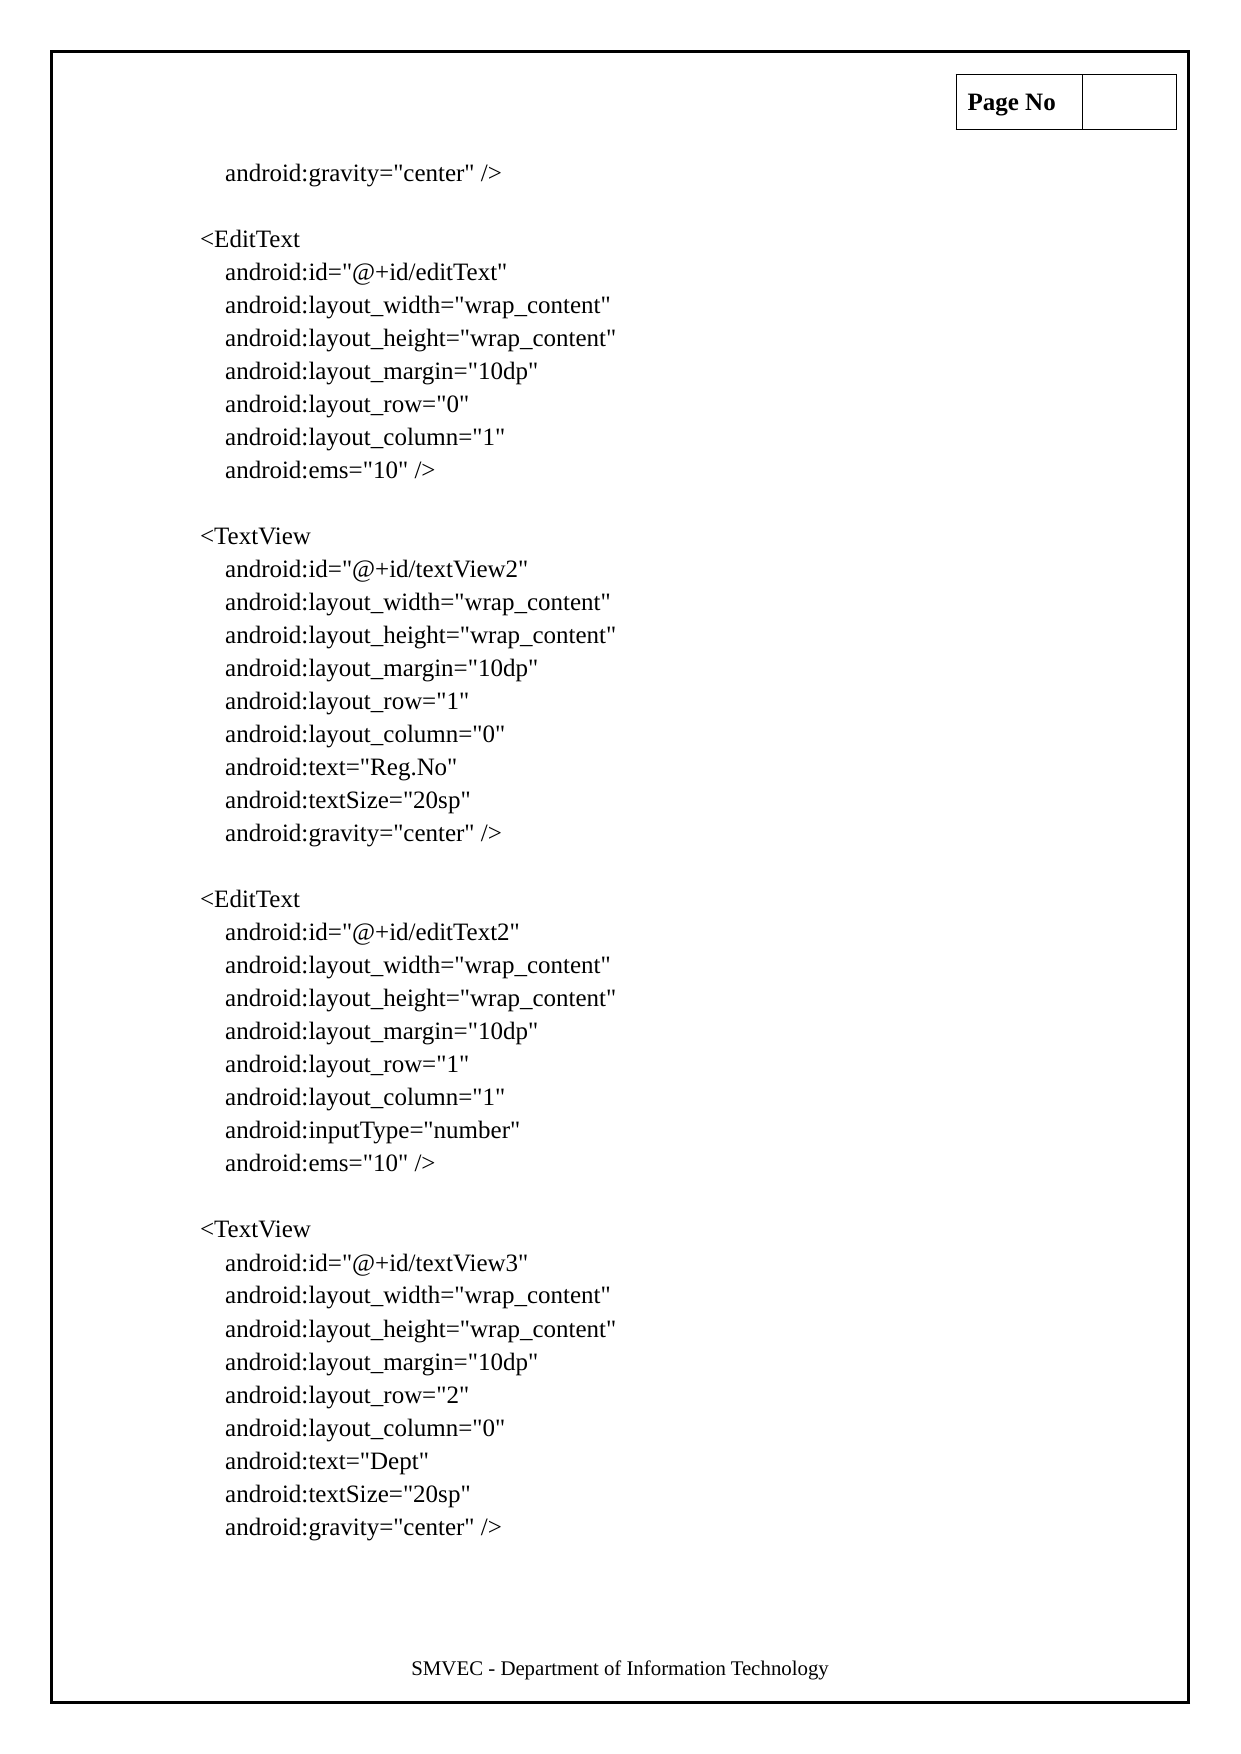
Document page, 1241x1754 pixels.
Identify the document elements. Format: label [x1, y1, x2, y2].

text [150, 158, 1090, 1573]
